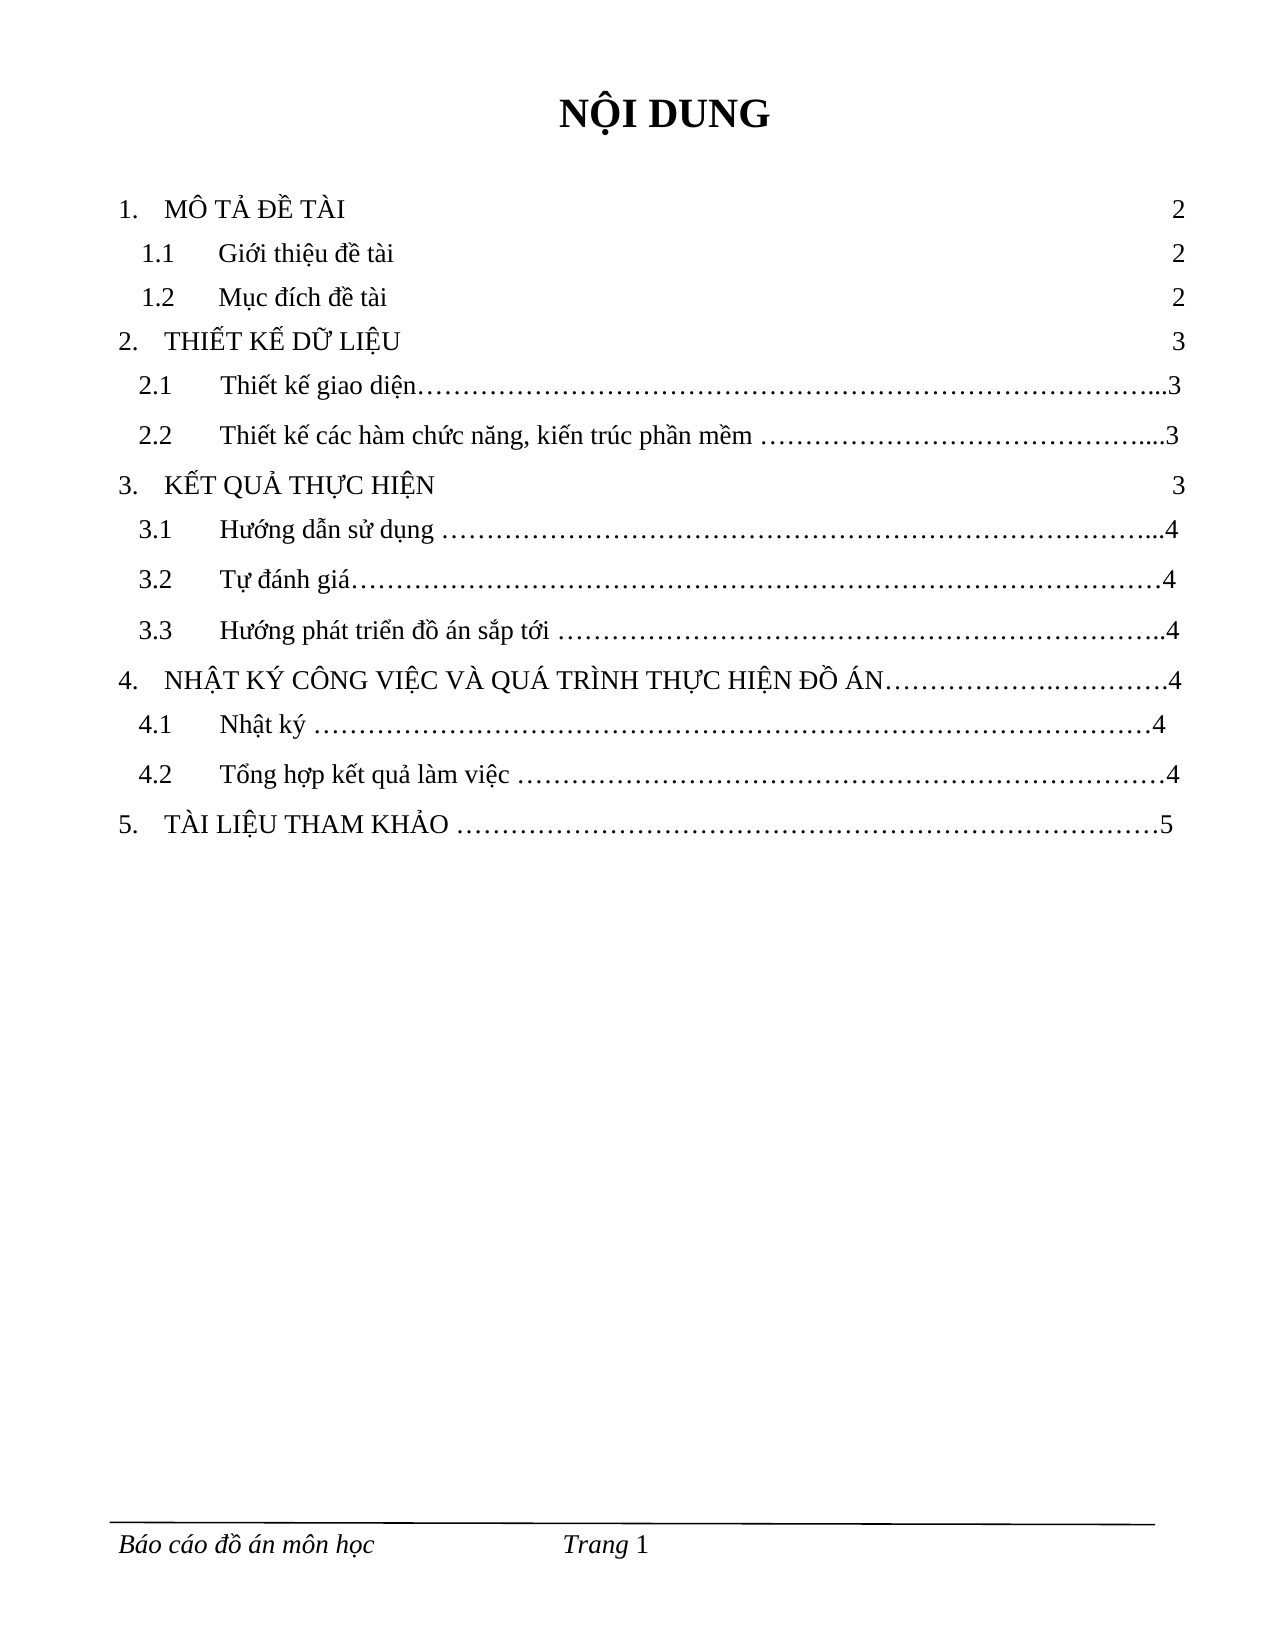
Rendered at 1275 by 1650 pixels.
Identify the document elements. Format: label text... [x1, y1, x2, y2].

text NỘI DUNG [118, 89, 1211, 137]
